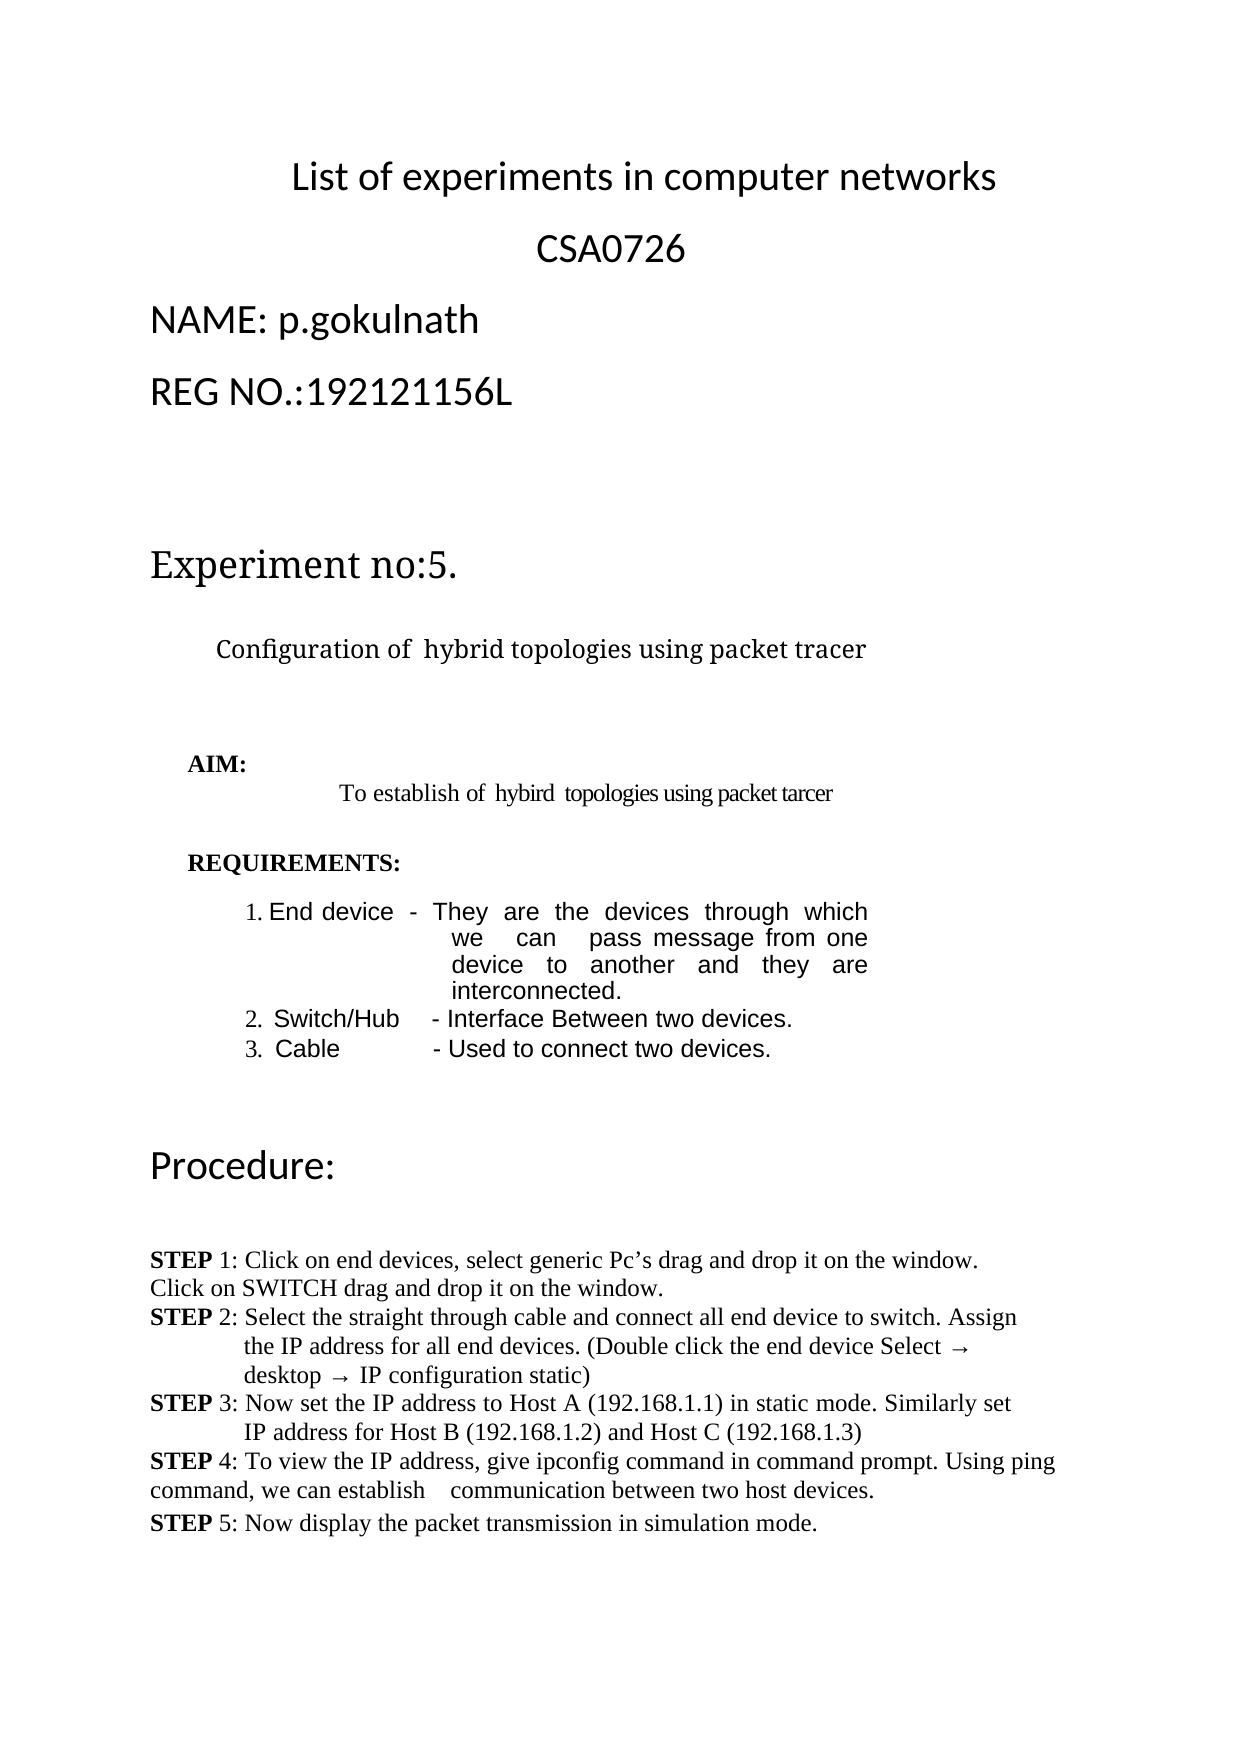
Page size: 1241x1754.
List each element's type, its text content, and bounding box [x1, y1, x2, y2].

text REG NO.:192121156L [150, 365, 1090, 416]
list Switch/Hub - Interface Between two devices. [245, 1004, 1090, 1033]
text the IP address for all end devices. (Double click the end device Select → [150, 1331, 1090, 1360]
text STEP 5: Now display the packet transmission in simulation mode. [150, 1508, 1090, 1537]
subtitle REQUIREMENTS: [150, 848, 1090, 877]
text Procedure: [150, 1139, 1090, 1190]
text STEP 2: Select the straight through cable and connect all end device to switch. Assign [150, 1302, 1090, 1331]
list Cable - Used to connect two devices. [245, 1034, 1090, 1062]
text STEP 1: Click on end devices, select generic Pc’s drag and drop it on the window. Click on SWITCH drag and drop it on the window. [150, 1245, 1090, 1302]
list End device - They are the devices through which we can pass message from one device to another and they are interconnected. [245, 899, 868, 1004]
list Configuration of hybrid topologies using packet tracer [216, 632, 1090, 666]
text Experiment no:5. [150, 538, 1090, 589]
text To establish of hybird topologies using packet tarcer [339, 778, 1090, 806]
text STEP 4: To view the IP address, give ipconfig command in command prompt. Using ping command, we can establish communication between two host devices. [150, 1446, 1090, 1503]
text List of experiments in computer networks [150, 150, 1090, 201]
subtitle AIM: [150, 751, 1090, 778]
text NAME: p.gokulnath [150, 293, 1090, 344]
text desktop → IP configuration static) [150, 1360, 1090, 1388]
text IP address for Host B (192.168.1.2) and Host C (192.168.1.3) [150, 1417, 1090, 1446]
text CSA0726 [150, 222, 1090, 272]
text STEP 3: Now set the IP address to Host A (192.168.1.1) in static mode. Similarly set [150, 1388, 1090, 1417]
